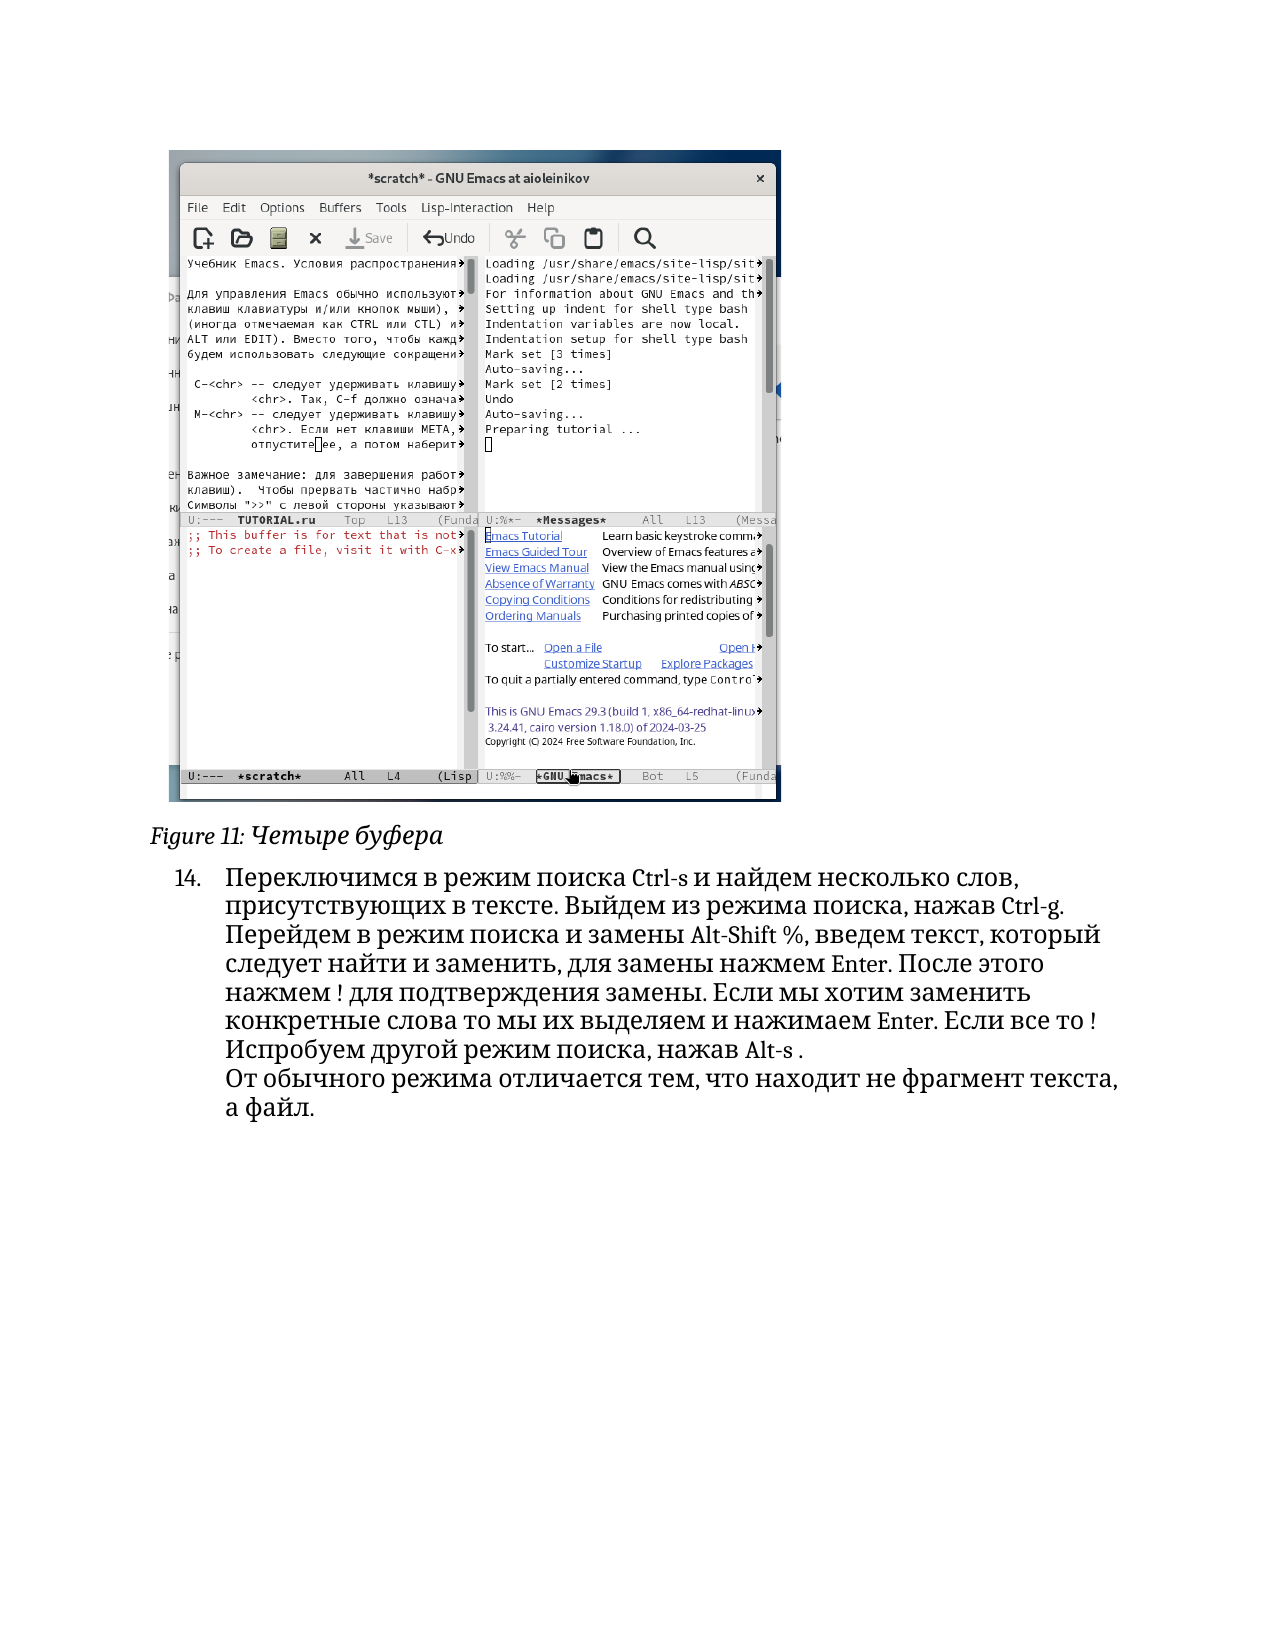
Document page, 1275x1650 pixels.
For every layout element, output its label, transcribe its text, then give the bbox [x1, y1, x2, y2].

picture [168, 150, 782, 802]
text Figure 11: Четыре буфера [150, 822, 1125, 851]
list Переключимся в режим поиска Ctrl-s и найдем несколько слов, присутствующих в тексте. Выйдем из режима поиска, нажав Ctrl-g. Перейдем в режим поиска и замены Alt-Shift %, введем текст, который следует найти и заменить, для замены нажмем Enter. После этого нажмем ! для подтверждения замены. Если мы хотим заменить конкретные слова то мы их выделяем и нажимаем Enter. Если все то ! Испробуем другой режим поиска, нажав Alt-s . От обычного режима отличается тем, что находит не фрагмент текста, а файл. [175, 863, 1125, 1122]
